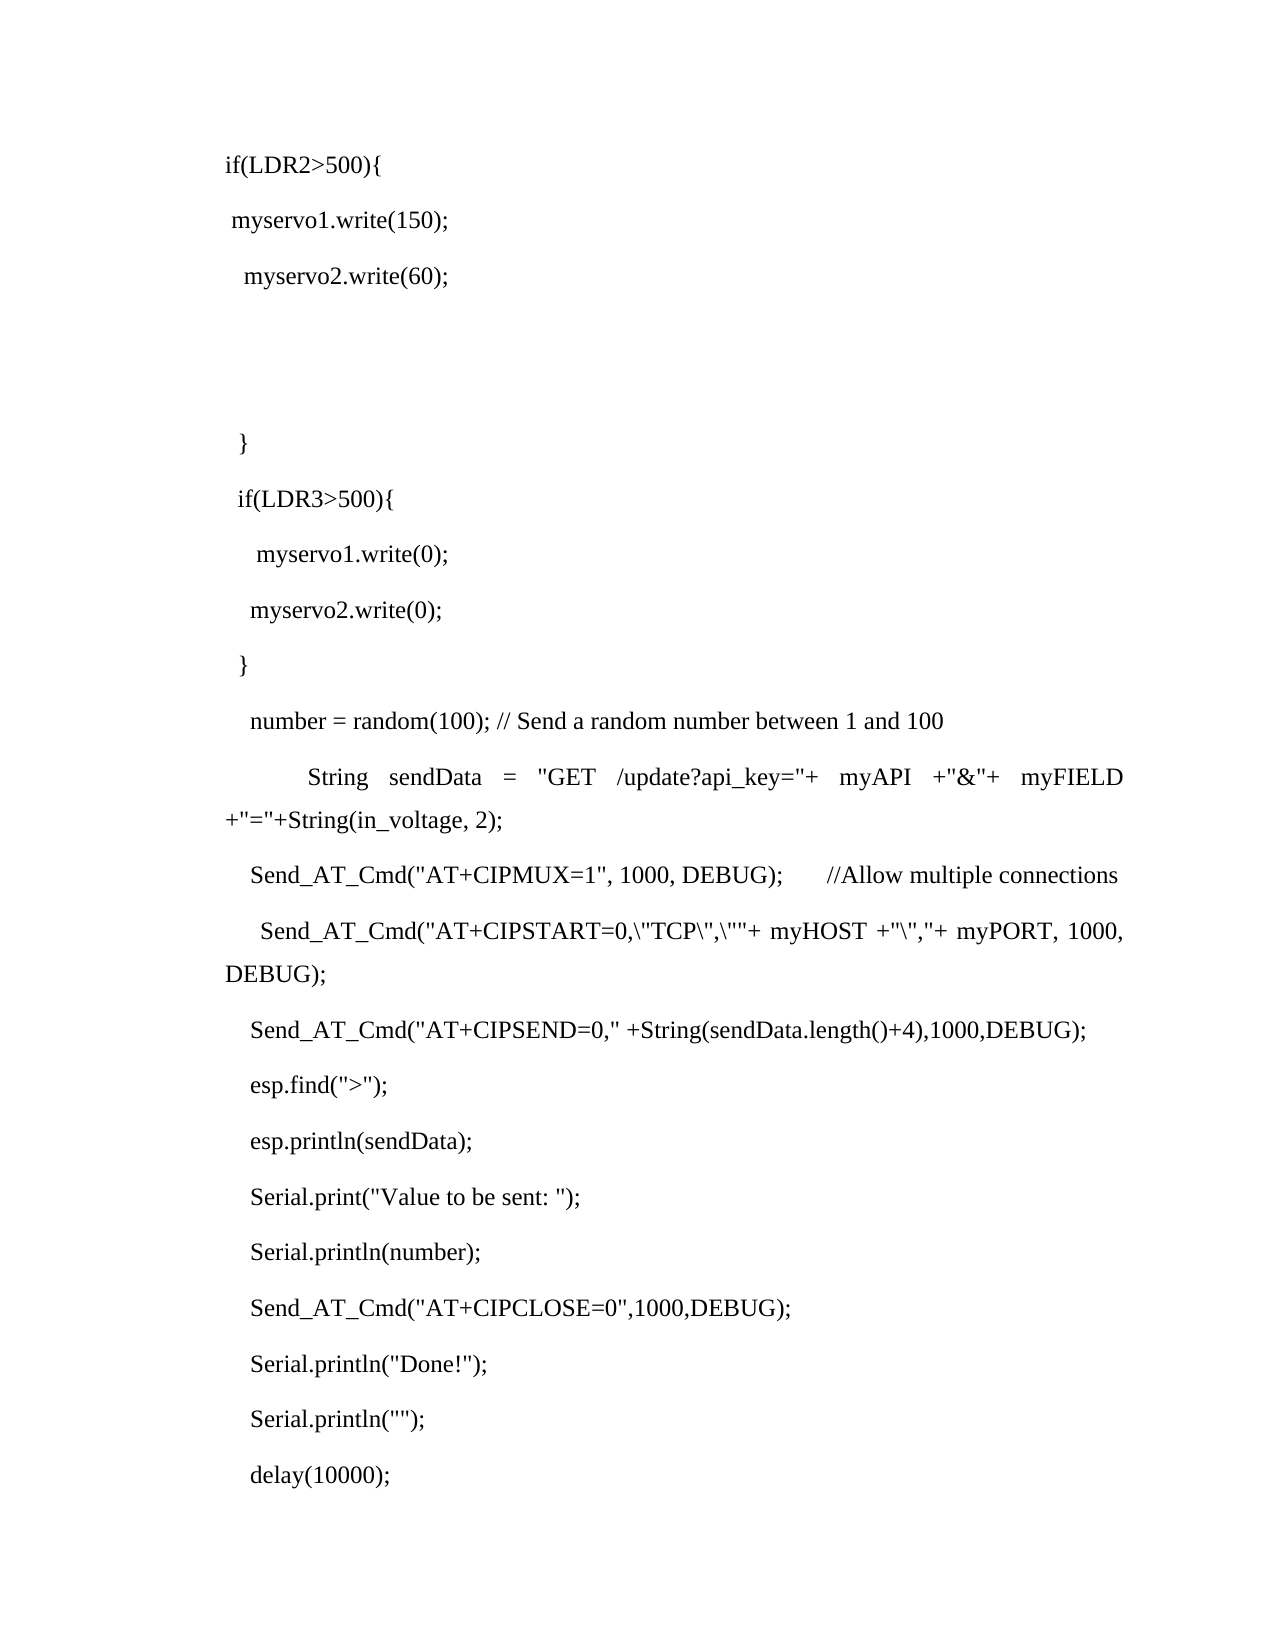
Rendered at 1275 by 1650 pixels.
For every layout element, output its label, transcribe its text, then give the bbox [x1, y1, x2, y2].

text delay(10000); [225, 1460, 1125, 1489]
text Serial.println(""); [225, 1404, 1125, 1433]
text Send_AT_Cmd("AT+CIPSEND=0," +String(sendData.length()+4),1000,DEBUG); [225, 1015, 1125, 1044]
text String sendData = "GET /update?api_key="+ myAPI +"&"+ myFIELD +"="+String(in_voltage, 2); [225, 762, 1125, 834]
text myservo1.write(0); [225, 539, 1125, 568]
text Send_AT_Cmd("AT+CIPMUX=1", 1000, DEBUG); //Allow multiple connections [225, 861, 1125, 889]
text } [225, 651, 1125, 679]
text Serial.print("Value to be sent: "); [225, 1182, 1125, 1211]
text esp.println(sendData); [225, 1126, 1125, 1155]
text Serial.println("Done!"); [225, 1349, 1125, 1377]
text } [225, 428, 1125, 457]
text Send_AT_Cmd("AT+CIPSTART=0,\"TCP\",\""+ myHOST +"\","+ myPORT, 1000, DEBUG); [225, 916, 1125, 988]
text number = random(100); // Send a random number between 1 and 100 [225, 706, 1125, 735]
text if(LDR3>500){ [225, 484, 1125, 512]
text myservo1.write(150); [225, 206, 1125, 234]
text myservo2.write(60); [225, 261, 1125, 290]
text Serial.println(number); [225, 1237, 1125, 1266]
text esp.find(">"); [225, 1071, 1125, 1099]
text Send_AT_Cmd("AT+CIPCLOSE=0",1000,DEBUG); [225, 1293, 1125, 1322]
text if(LDR2>500){ [225, 150, 1125, 179]
text myservo2.write(0); [225, 595, 1125, 624]
